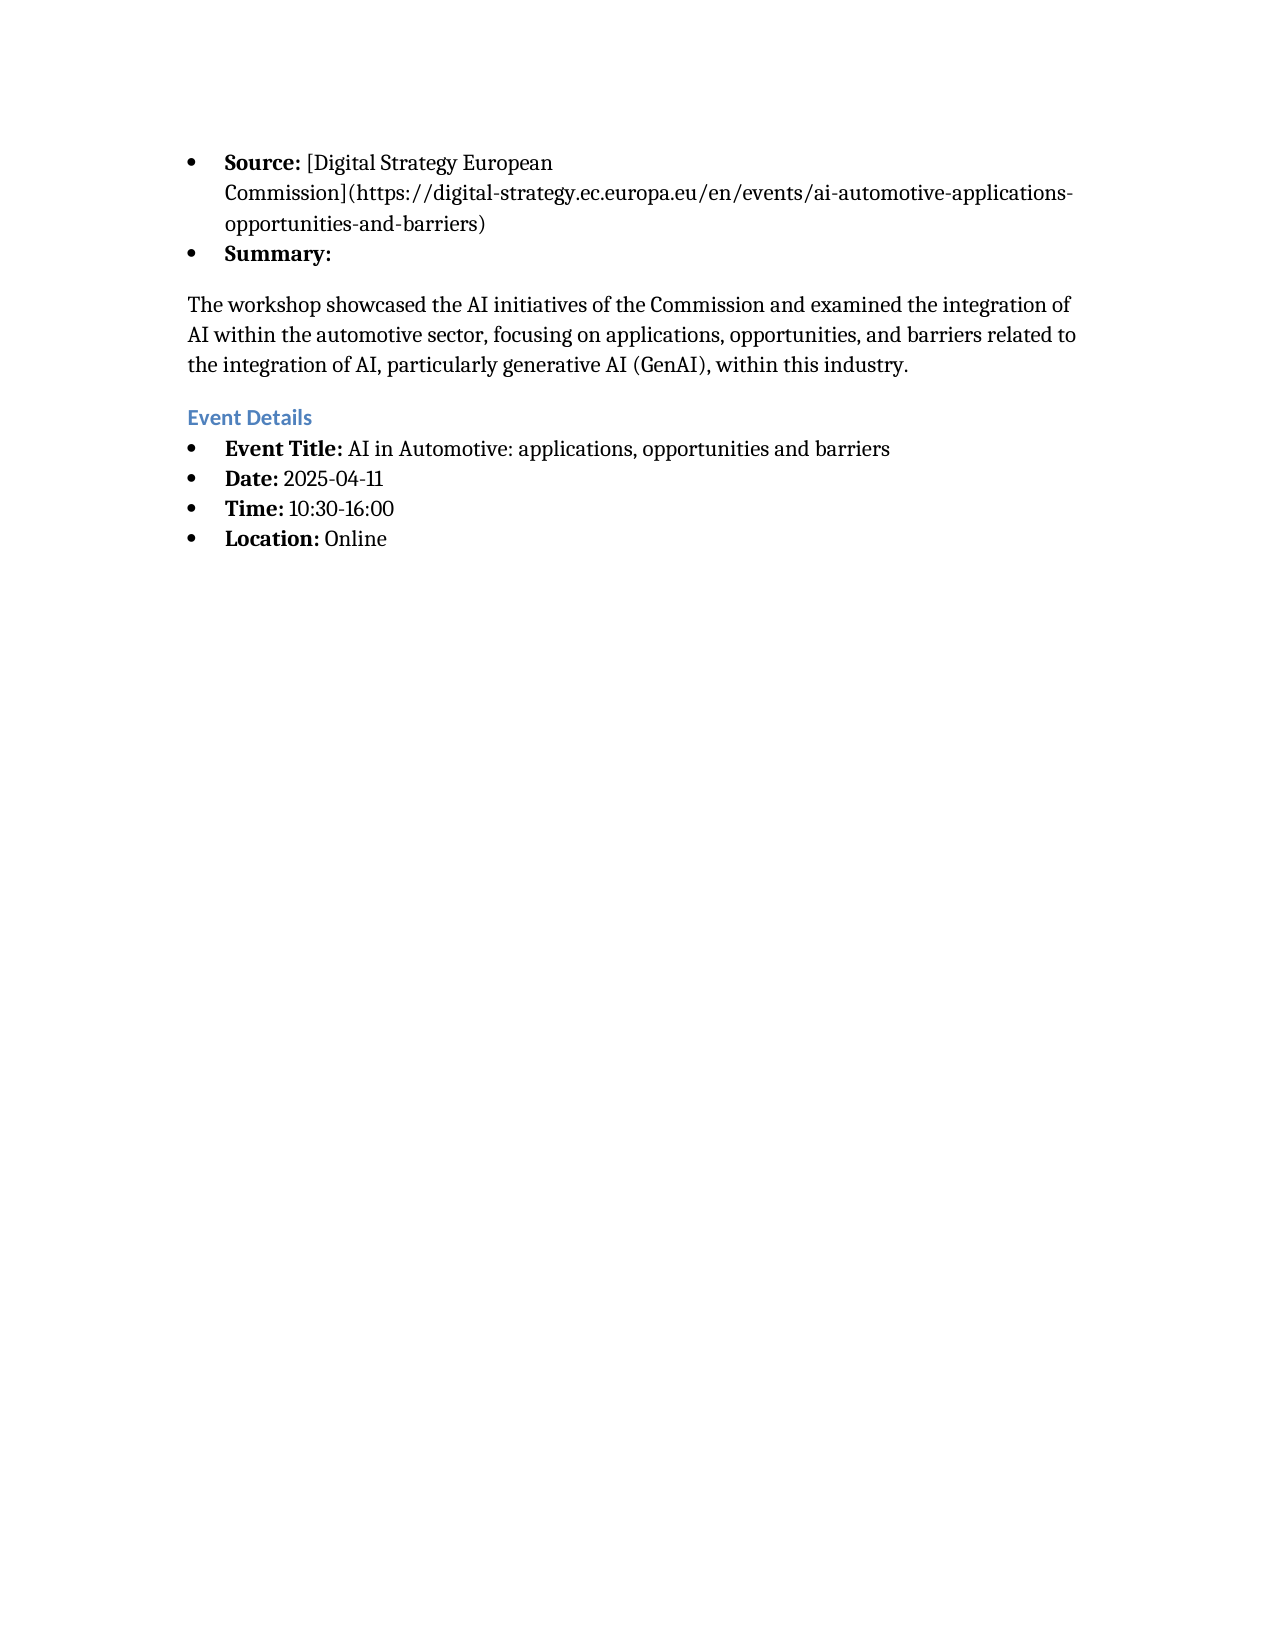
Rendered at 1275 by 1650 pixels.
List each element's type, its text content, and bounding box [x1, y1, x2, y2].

list Location: Online [187, 526, 1087, 552]
list Event Title: AI in Automotive: applications, opportunities and barriers [187, 435, 1087, 462]
list Source: [Digital Strategy European Commission](https://digital-strategy.ec.europa.eu/en/events/ai-automotive-applications-opportunities-and-barriers) [187, 150, 1087, 237]
subtitle Event Details [187, 403, 1087, 431]
list Summary: [187, 241, 1087, 267]
list Time: 10:30-16:00 [187, 496, 1087, 522]
list Date: 2025-04-11 [187, 466, 1087, 492]
text The workshop showcased the AI initiatives of the Commission and examined the integration of AI within the automotive sector, focusing on applications, opportunities, and barriers related to the integration of AI, particularly generative AI (GenAI), within this industry. [187, 292, 1087, 378]
